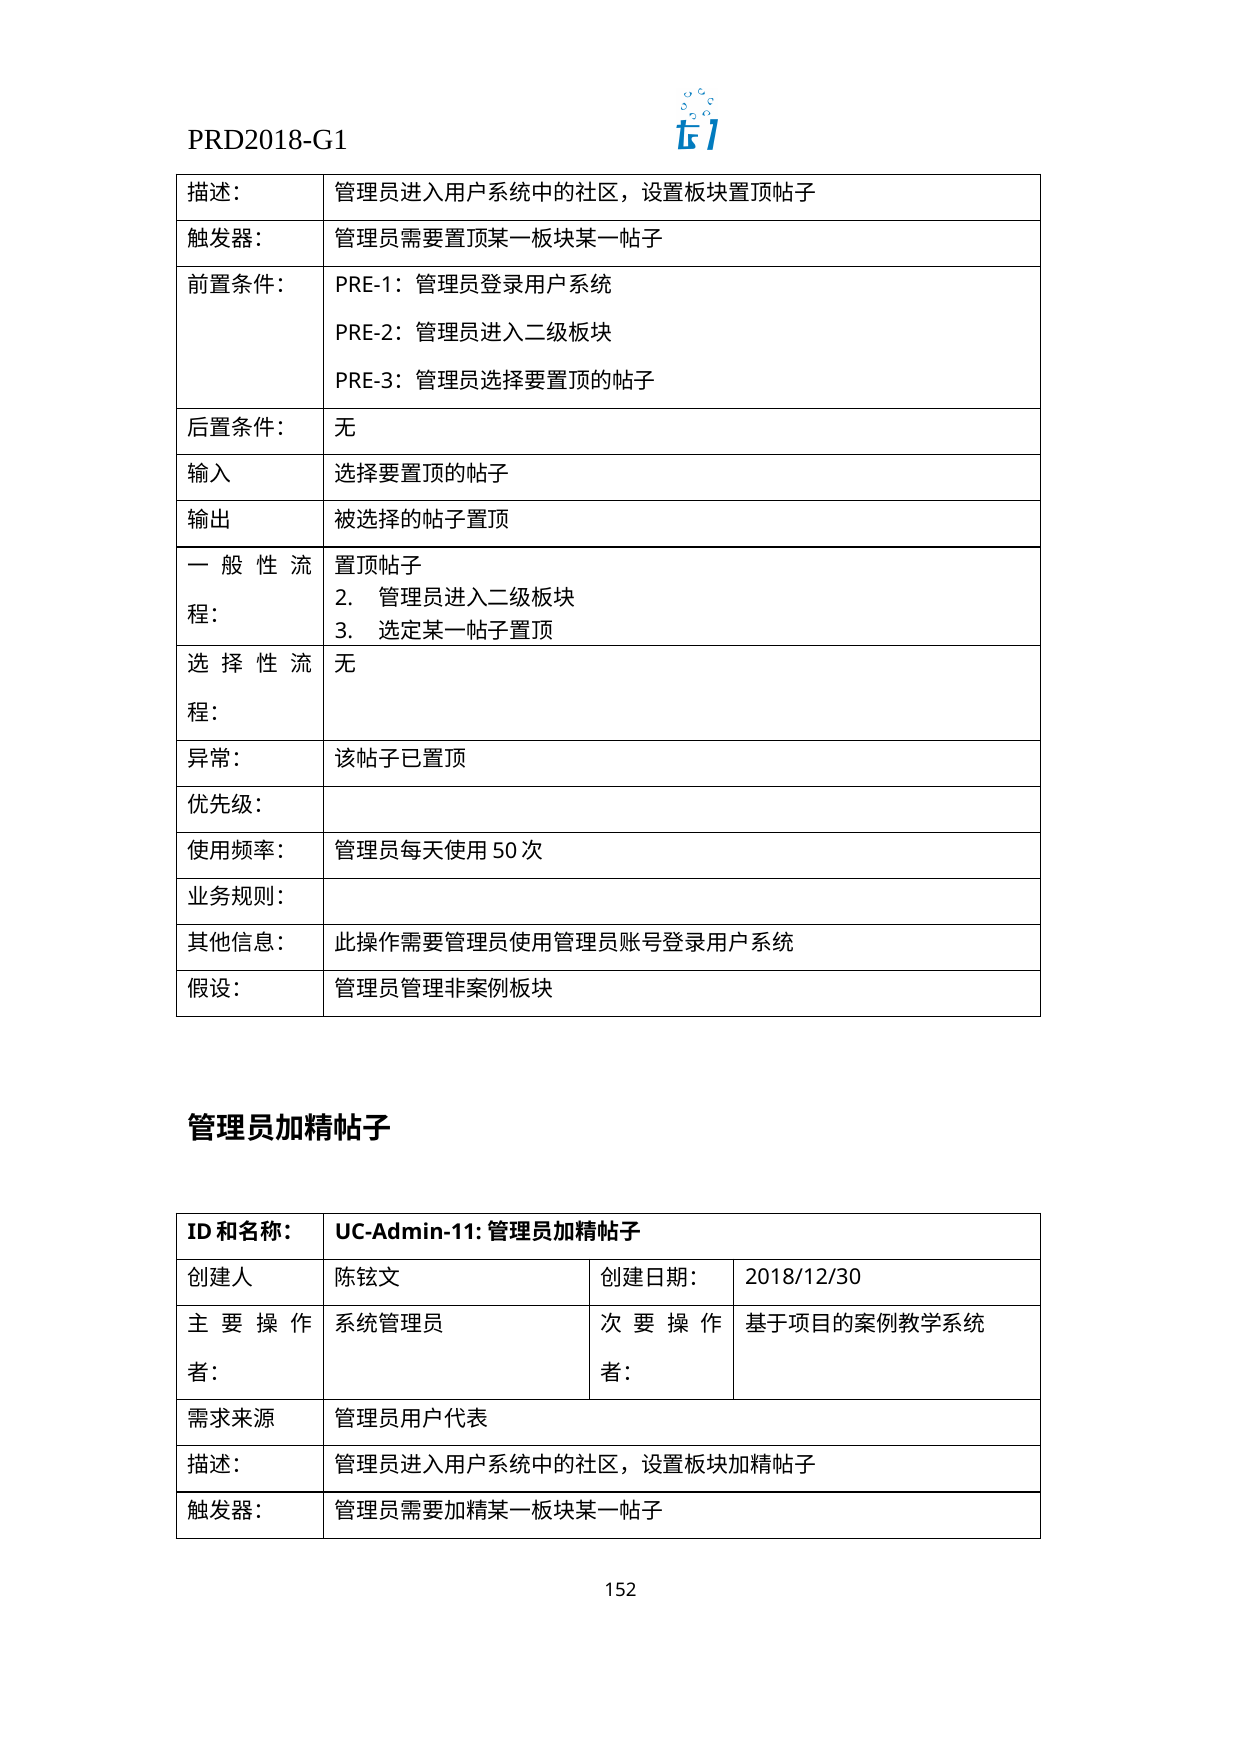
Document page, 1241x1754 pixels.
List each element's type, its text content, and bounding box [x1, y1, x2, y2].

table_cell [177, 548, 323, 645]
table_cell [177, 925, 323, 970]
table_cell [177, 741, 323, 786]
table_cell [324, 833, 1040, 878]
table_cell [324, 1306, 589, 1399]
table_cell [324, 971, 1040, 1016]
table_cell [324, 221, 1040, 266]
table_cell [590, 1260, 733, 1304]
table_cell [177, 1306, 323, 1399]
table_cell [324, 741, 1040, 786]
picture [676, 88, 719, 150]
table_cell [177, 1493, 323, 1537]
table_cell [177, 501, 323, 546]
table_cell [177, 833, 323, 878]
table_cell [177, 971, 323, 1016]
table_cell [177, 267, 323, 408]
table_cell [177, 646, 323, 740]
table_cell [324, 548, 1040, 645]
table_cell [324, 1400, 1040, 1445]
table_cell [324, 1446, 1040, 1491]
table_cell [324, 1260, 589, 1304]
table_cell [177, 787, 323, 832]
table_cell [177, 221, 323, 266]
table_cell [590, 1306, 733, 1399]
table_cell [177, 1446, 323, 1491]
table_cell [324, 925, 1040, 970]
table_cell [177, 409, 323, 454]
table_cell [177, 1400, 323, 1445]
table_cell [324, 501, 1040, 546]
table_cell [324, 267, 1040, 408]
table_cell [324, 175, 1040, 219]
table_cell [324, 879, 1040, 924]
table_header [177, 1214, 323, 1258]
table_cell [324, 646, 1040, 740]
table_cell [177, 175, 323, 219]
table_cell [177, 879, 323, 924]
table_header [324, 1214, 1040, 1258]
subtitle 管理员加精帖子 [187, 1093, 1053, 1158]
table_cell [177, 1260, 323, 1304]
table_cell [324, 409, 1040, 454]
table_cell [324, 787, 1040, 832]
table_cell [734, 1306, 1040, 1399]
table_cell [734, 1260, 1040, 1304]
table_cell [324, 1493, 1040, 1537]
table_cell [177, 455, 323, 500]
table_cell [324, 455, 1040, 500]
